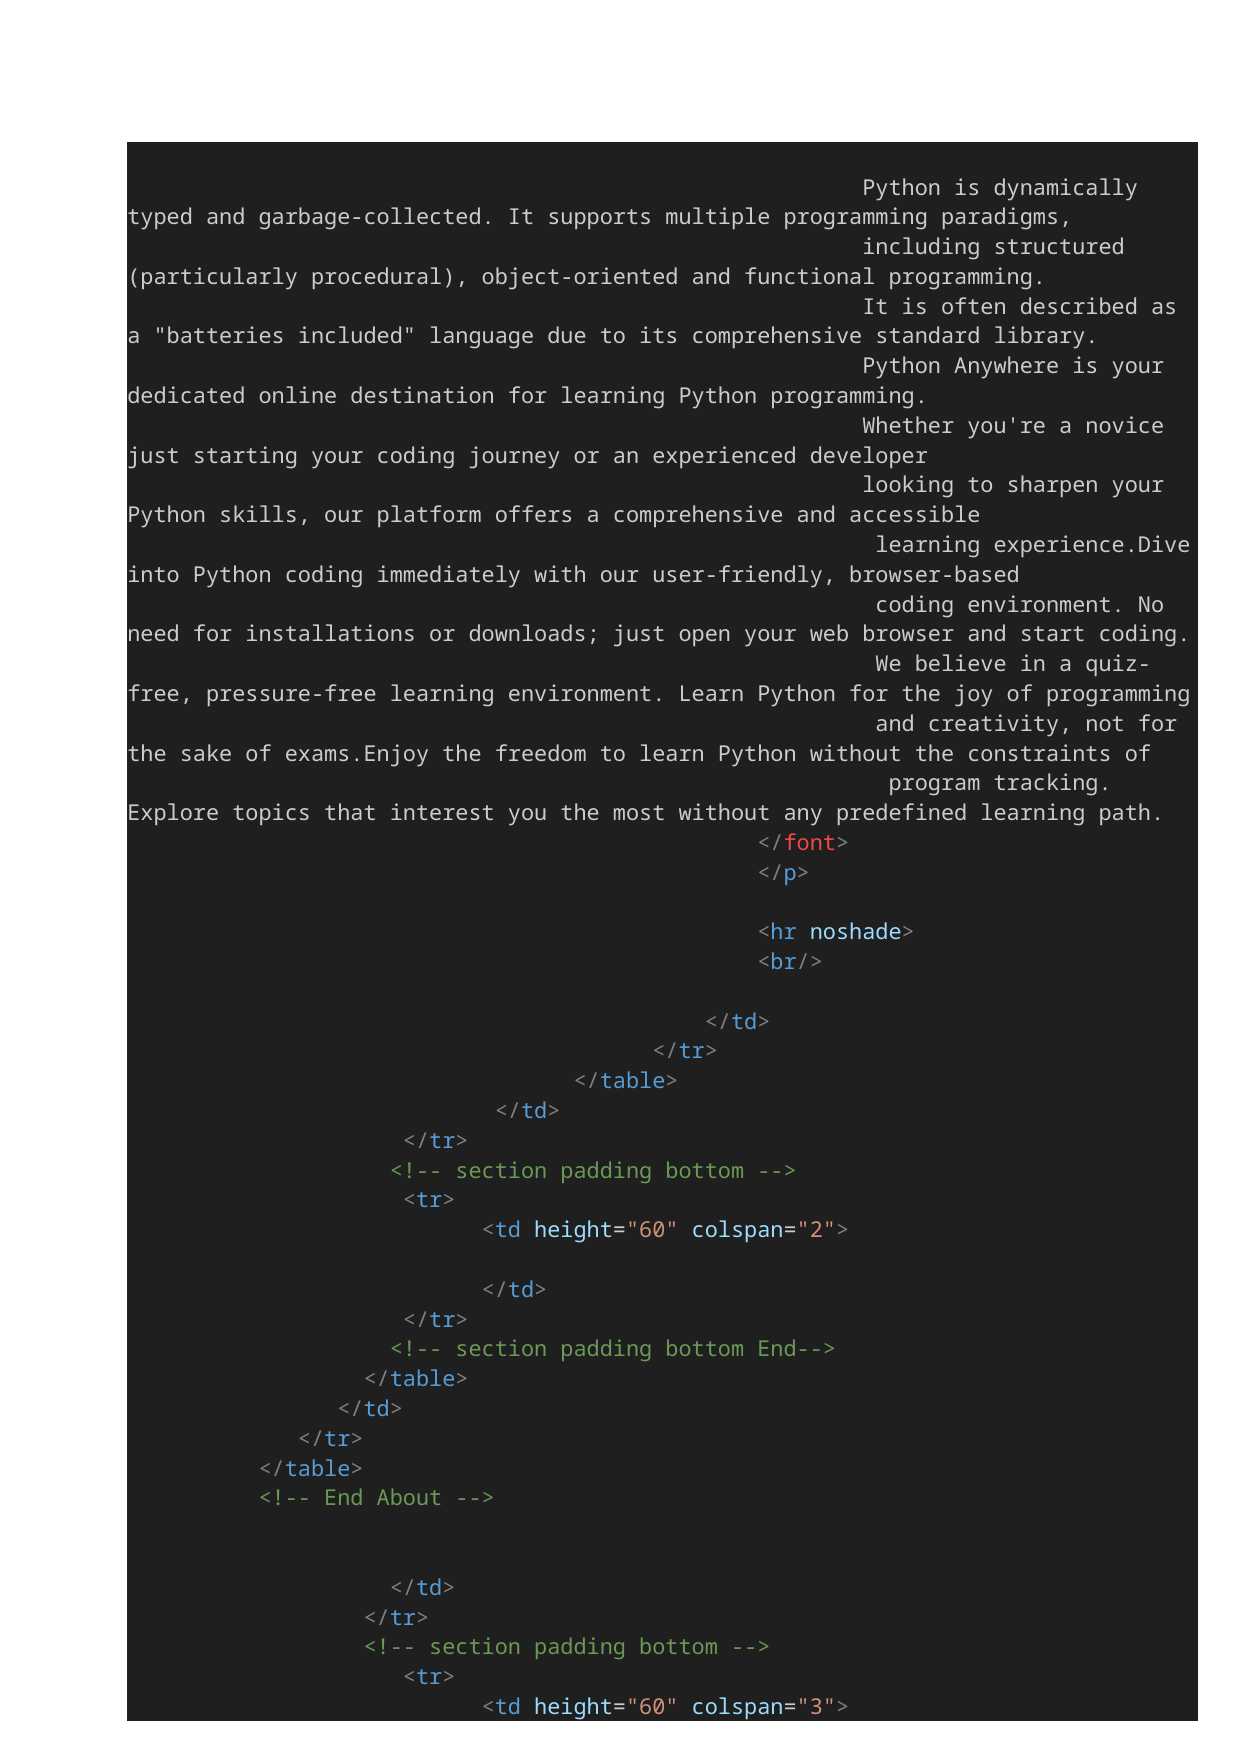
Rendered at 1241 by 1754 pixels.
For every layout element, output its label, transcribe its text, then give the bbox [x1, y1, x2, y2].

text </td> [127, 1393, 1198, 1423]
text <!-- End About --> [127, 1482, 1198, 1512]
text </td> [127, 1572, 1198, 1601]
text coding environment. No need for installations or downloads; just open your web browser and start coding. [127, 588, 1198, 648]
text <!-- section padding bottom --> [127, 1154, 1198, 1184]
text </tr> [127, 1035, 1198, 1065]
text <td height="60" colspan="2"> [127, 1214, 1198, 1244]
text <tr> [127, 1661, 1198, 1691]
text including structured (particularly procedural), object-oriented and functional programming. [127, 231, 1198, 291]
text It is often described as a "batteries included" language due to its comprehensive standard library. [127, 291, 1198, 350]
text </tr> [127, 1303, 1198, 1333]
text program tracking. Explore topics that interest you the most without any predefined learning path. [127, 767, 1198, 827]
text </tr> [127, 1125, 1198, 1154]
text Python Anywhere is your dedicated online destination for learning Python programming. [127, 350, 1198, 410]
text </table> [127, 1065, 1198, 1095]
text <td height="60" colspan="3"> [127, 1691, 1198, 1721]
text We believe in a quiz-free, pressure-free learning environment. Learn Python for the joy of programming [127, 648, 1198, 708]
text learning experience.Dive into Python coding immediately with our user-friendly, browser-based [127, 529, 1198, 588]
text </p> [127, 857, 1198, 886]
text </font> [127, 827, 1198, 857]
text <tr> [127, 1184, 1198, 1214]
text Whether you're a novice just starting your coding journey or an experienced developer [127, 410, 1198, 469]
text <hr noshade> [127, 916, 1198, 946]
text Python is dynamically typed and garbage-collected. It supports multiple programming paradigms, [127, 171, 1198, 231]
text looking to sharpen your Python skills, our platform offers a comprehensive and accessible [127, 469, 1198, 529]
text and creativity, not for the sake of exams.Enjoy the freedom to learn Python without the constraints of [127, 708, 1198, 767]
text </table> [127, 1363, 1198, 1393]
text <!-- section padding bottom --> [127, 1631, 1198, 1661]
text </td> [127, 1006, 1198, 1035]
text <br/> [127, 946, 1198, 976]
text </table> [127, 1452, 1198, 1482]
text </tr> [127, 1601, 1198, 1631]
text </td> [127, 1274, 1198, 1303]
text </tr> [127, 1423, 1198, 1452]
text </td> [127, 1095, 1198, 1125]
text <!-- section padding bottom End--> [127, 1333, 1198, 1363]
